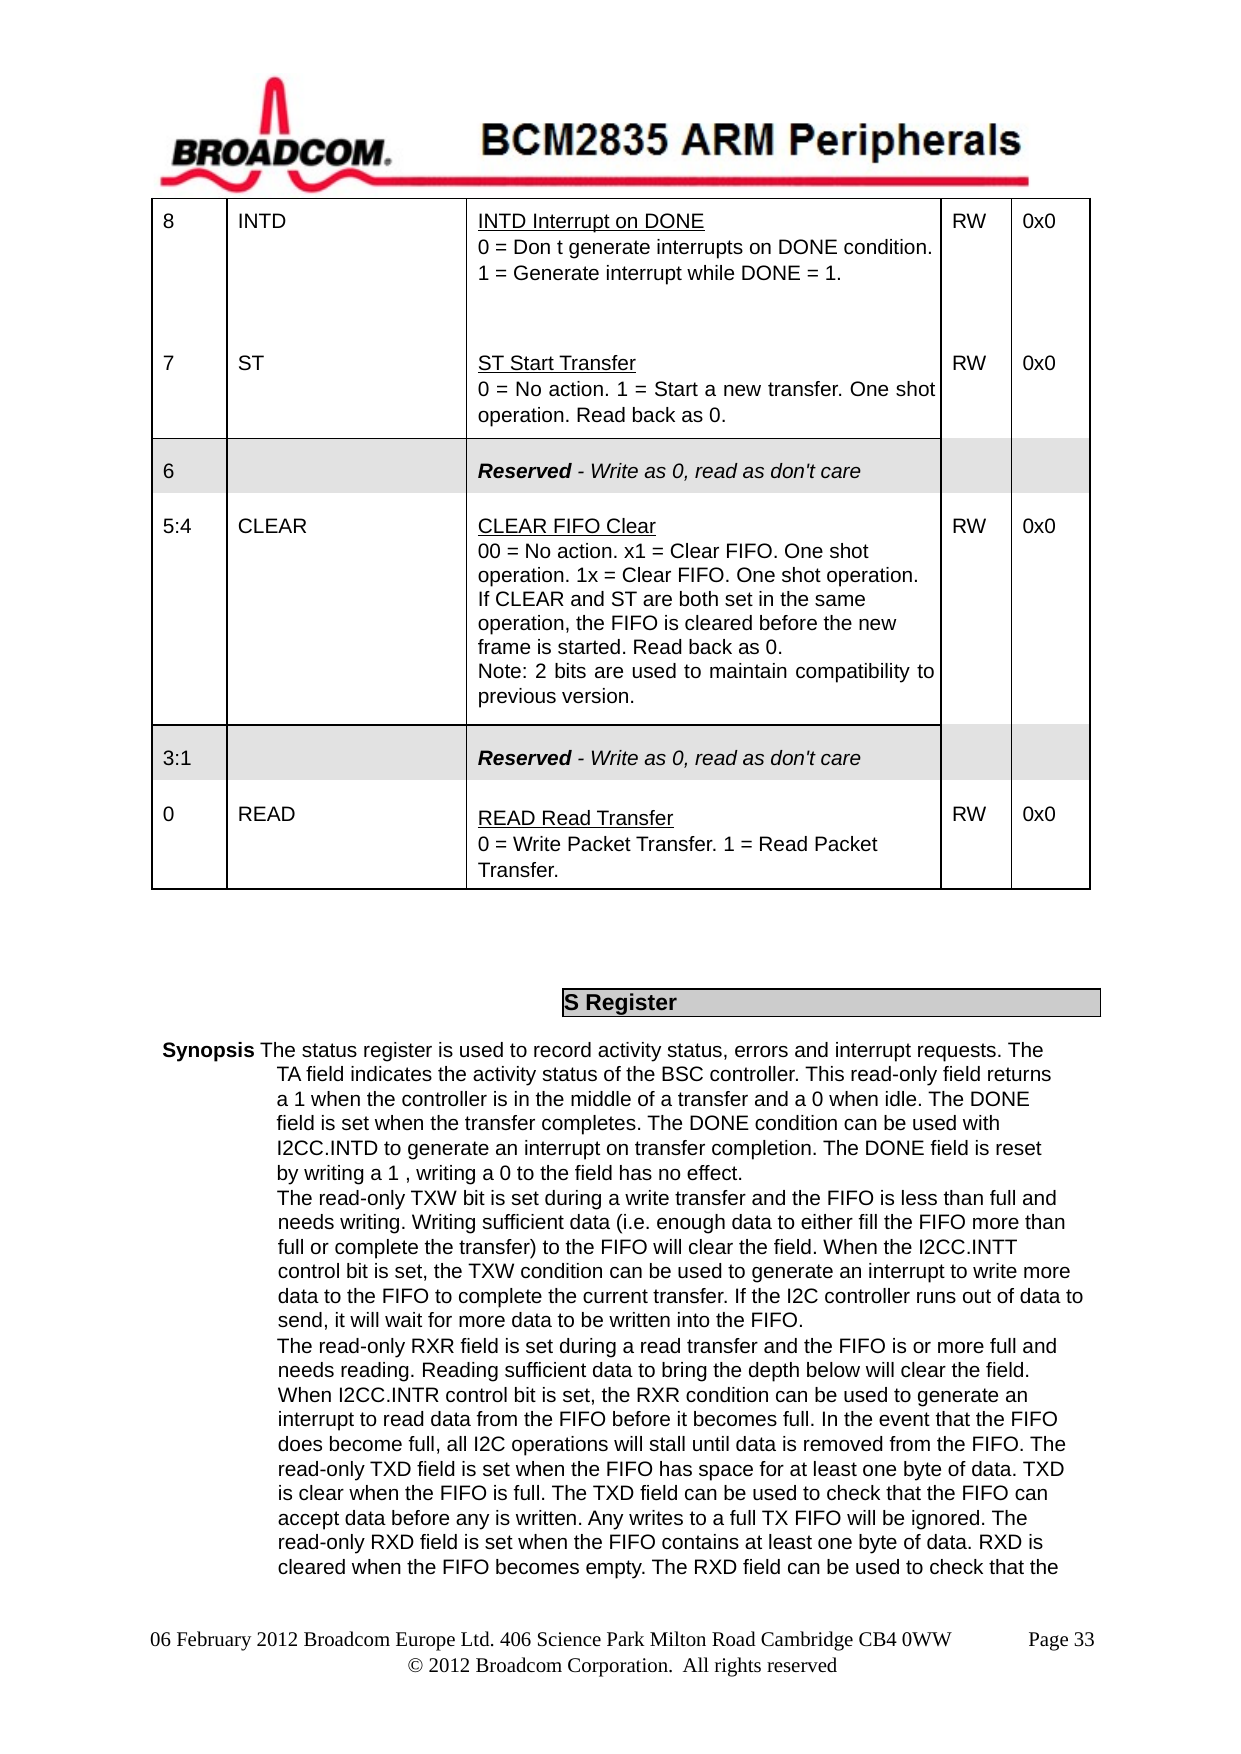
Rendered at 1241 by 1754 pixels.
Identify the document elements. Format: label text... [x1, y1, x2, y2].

table_cell INTD [228, 199, 466, 329]
table_cell [942, 735, 1011, 780]
table_cell [942, 448, 1011, 493]
table_cell [1012, 448, 1089, 493]
table_cell RW [942, 199, 1011, 329]
table_cell 0x0 [1012, 504, 1089, 724]
table_cell CLEAR FIFO Clear 00 = No action. x1 = Clear FIFO. One shot operation. 1x = Clear FIFO. One shot operation. If CLEAR and ST are both set in the same operation, the FIFO is cleared before the new frame is started. Read back as 0. Note: 2 bits are used to maintain compatibility to previous version. [467, 504, 940, 724]
table_cell 0x0 [1012, 199, 1089, 329]
table_cell Reserved - Write as 0, read as don't care [467, 439, 940, 493]
picture [153, 73, 1032, 198]
table_cell 0x0 [1012, 791, 1089, 888]
table_cell INTD Interrupt on DONE 0 = Don t generate interrupts on DONE condition. 1 = Generate interrupt while DONE = 1. [467, 199, 940, 329]
table_cell RW [942, 340, 1011, 437]
table_cell ST [228, 340, 466, 437]
table_cell [228, 726, 466, 780]
table_cell 7 [153, 340, 226, 437]
table_cell READ Read Transfer 0 = Write Packet Transfer. 1 = Read Packet Transfer. [467, 791, 940, 888]
text Synopsis The status register is used to record activity status, errors and interrupt requests. The TA field indicates the activity status of the BSC controller. This read-only field returns a 1 when the controller is in the middle of a transfer and a 0 when idle. The DONE field is set when the transfer completes. The DONE condition can be used with I2CC.INTD to generate an interrupt on transfer completion. The DONE field is reset by writing a 1 , writing a 0 to the field has no effect. [162, 1037, 1066, 1184]
table_cell READ [228, 791, 466, 888]
table_cell [228, 439, 466, 493]
table_cell RW [942, 504, 1011, 724]
table_cell 6 [153, 439, 226, 493]
table_cell RW [942, 791, 1011, 888]
subtitle S Register [564, 990, 1100, 1016]
table_cell [1012, 735, 1089, 780]
table_cell 3:1 [153, 726, 226, 780]
text The read-only TXW bit is set during a write transfer and the FIFO is less than full and needs writing. Writing sufficient data (i.e. enough data to either fill the FIFO more than full or complete the transfer) to the FIFO will clear the field. When the I2CC.INTT control bit is set, the TXW condition can be used to generate an interrupt to write more data to the FIFO to complete the current transfer. If the I2C controller runs out of data to send, it will wait for more data to be written into the FIFO. [277, 1185, 1085, 1332]
table_cell 0x0 [1012, 340, 1089, 437]
table_cell Reserved - Write as 0, read as don't care [467, 726, 940, 780]
table_cell 0 [153, 791, 226, 888]
table_cell CLEAR [228, 504, 466, 724]
table_cell 8 [153, 199, 226, 329]
table_cell 5:4 [153, 504, 226, 724]
table_cell ST Start Transfer 0 = No action. 1 = Start a new transfer. One shot operation. Read back as 0. [467, 340, 940, 437]
